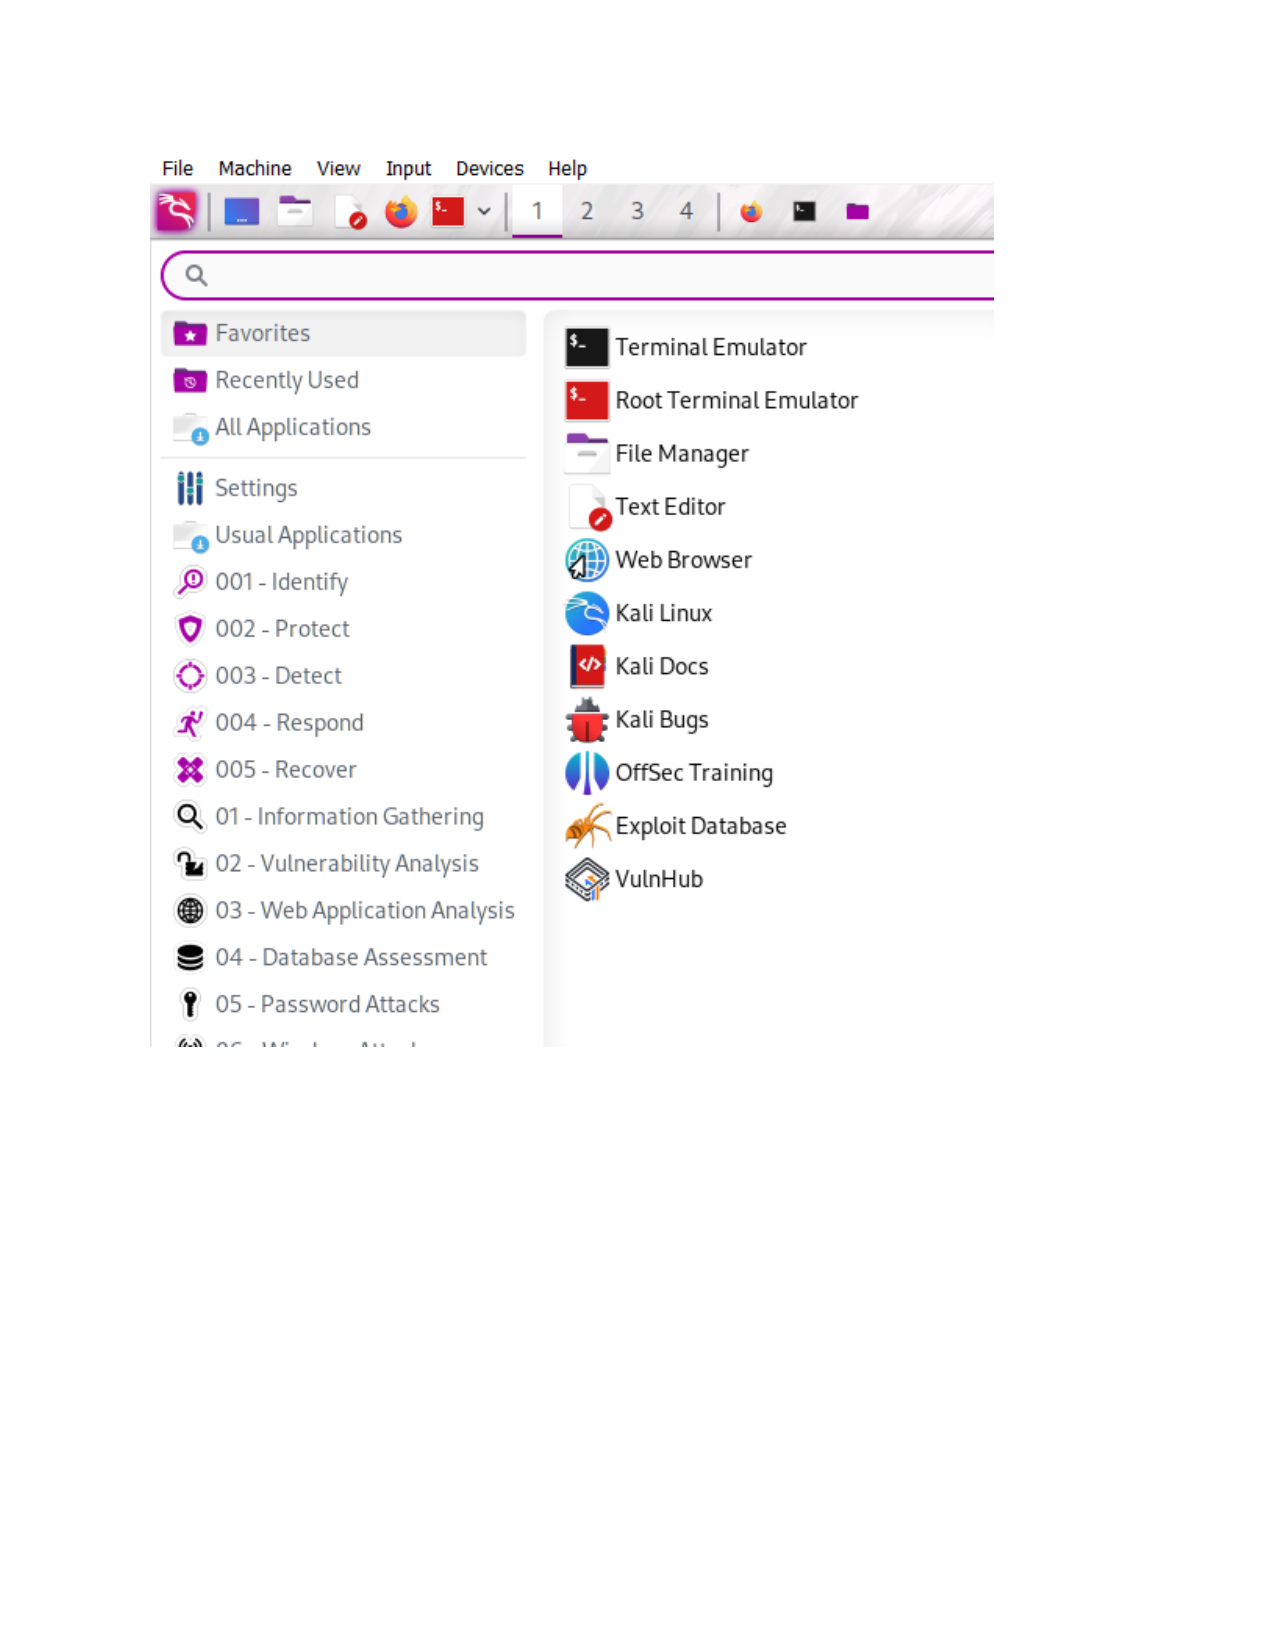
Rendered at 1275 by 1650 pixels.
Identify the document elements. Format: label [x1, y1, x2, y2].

picture [150, 150, 994, 1047]
